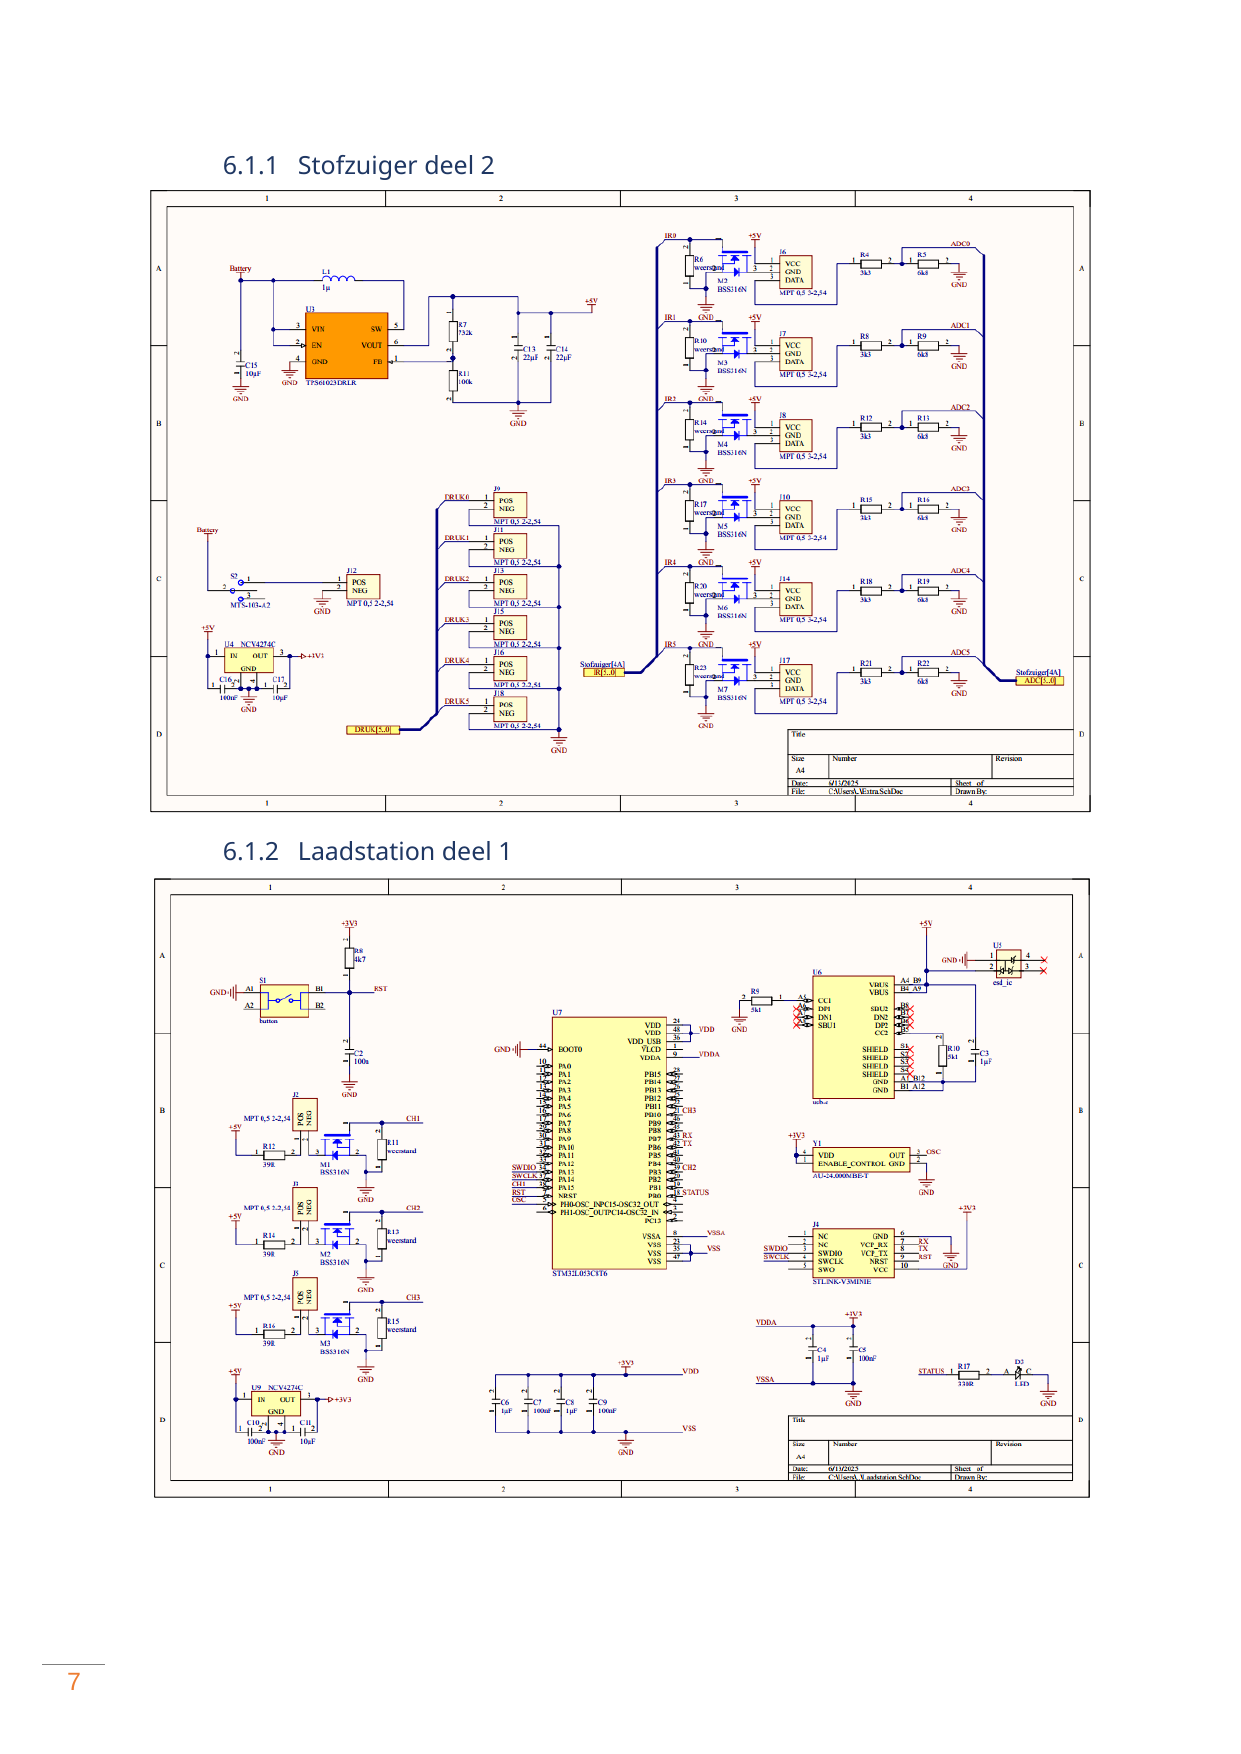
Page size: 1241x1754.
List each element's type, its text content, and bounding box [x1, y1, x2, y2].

subtitle Stofzuiger deel 2 [223, 148, 1093, 182]
picture [147, 870, 1093, 1503]
subtitle Laadstation deel 1 [223, 833, 1093, 867]
picture [147, 184, 1093, 815]
